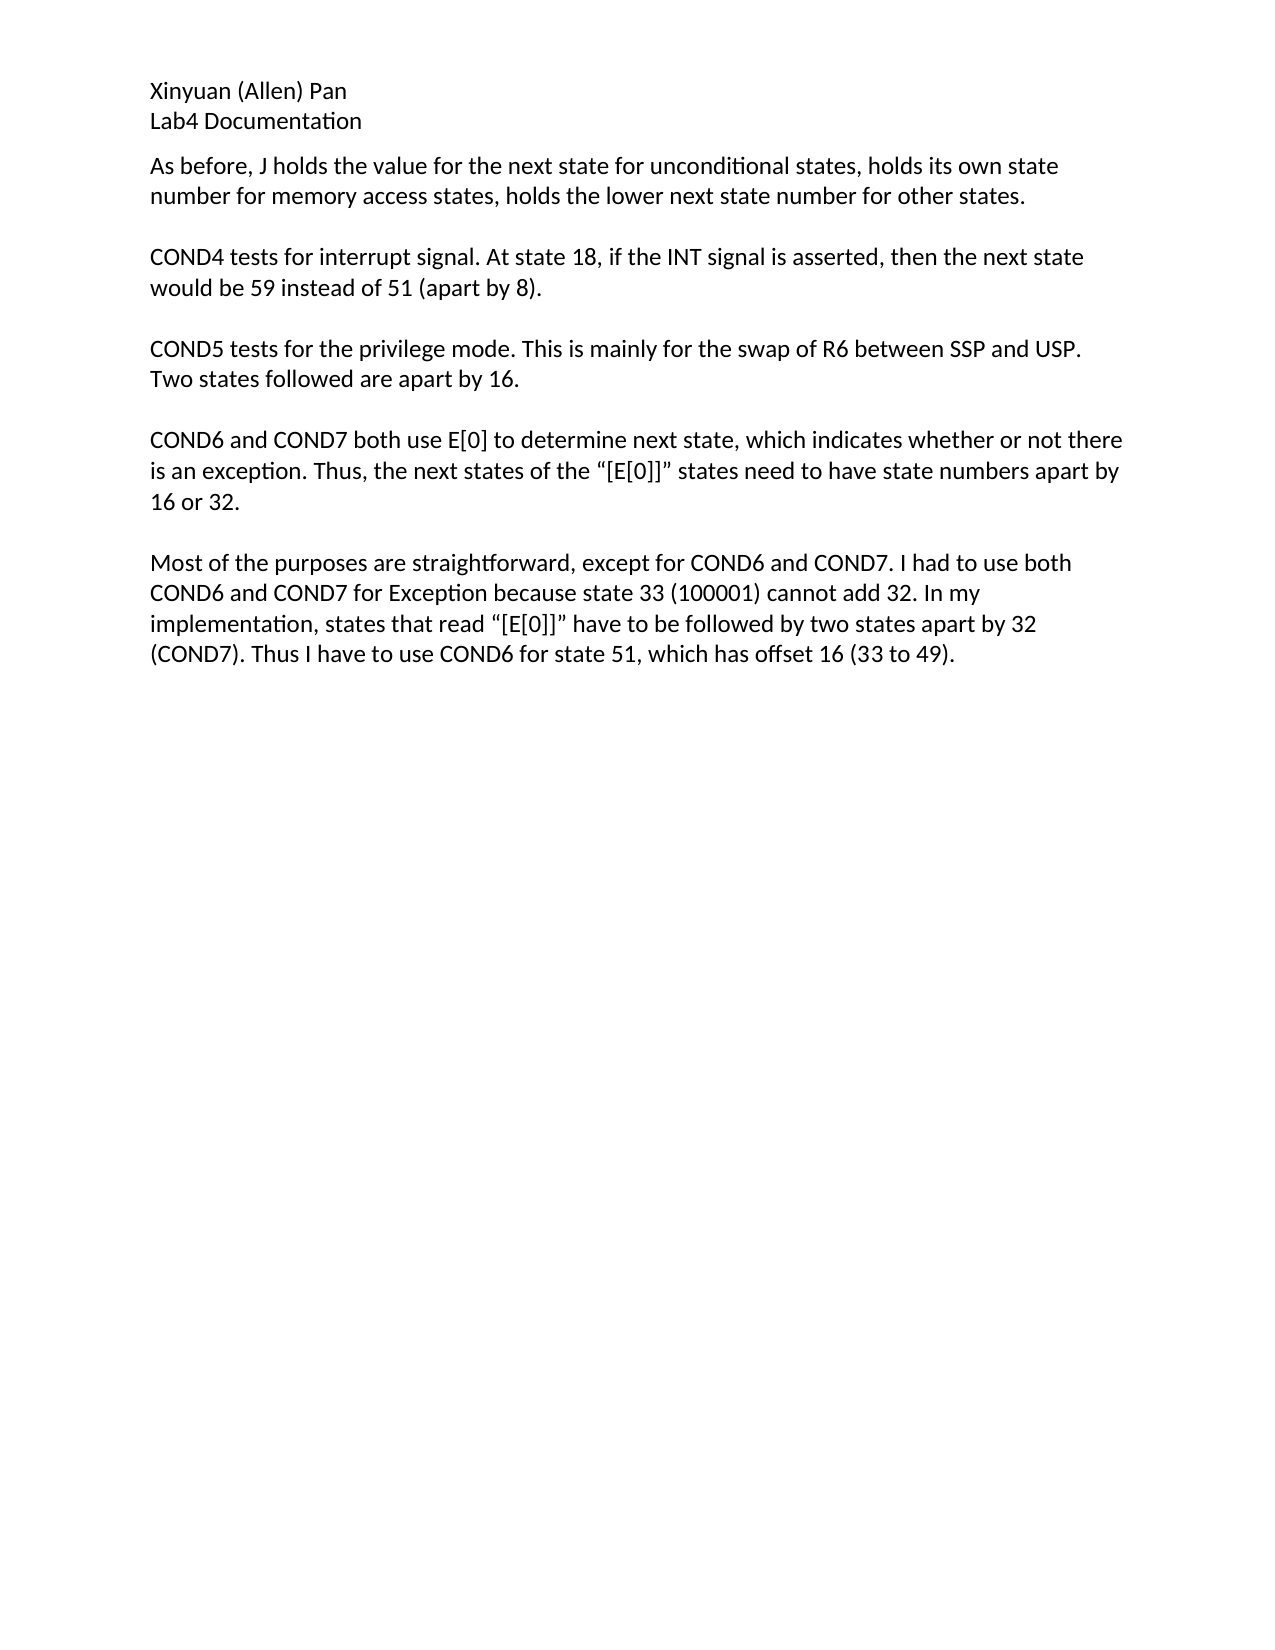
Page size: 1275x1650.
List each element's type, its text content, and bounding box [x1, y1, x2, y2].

text COND5 tests for the privilege mode. This is mainly for the swap of R6 between SSP and USP. Two states followed are apart by 16. [150, 333, 1125, 394]
text As before, J holds the value for the next state for unconditional states, holds its own state number for memory access states, holds the lower next state number for other states. [150, 150, 1125, 211]
text COND4 tests for interrupt signal. At state 18, if the INT signal is asserted, then the next state would be 59 instead of 51 (apart by 8). [150, 242, 1125, 303]
text Most of the purposes are straightforward, except for COND6 and COND7. I had to use both COND6 and COND7 for Exception because state 33 (100001) cannot add 32. In my implementation, states that read “[E[0]]” have to be followed by two states apart by 32 (COND7). Thus I have to use COND6 for state 51, which has offset 16 (33 to 49). [150, 547, 1125, 669]
text COND6 and COND7 both use E[0] to determine next state, which indicates whether or not there is an exception. Thus, the next states of the “[E[0]]” states need to have state numbers apart by 16 or 32. [150, 425, 1125, 516]
